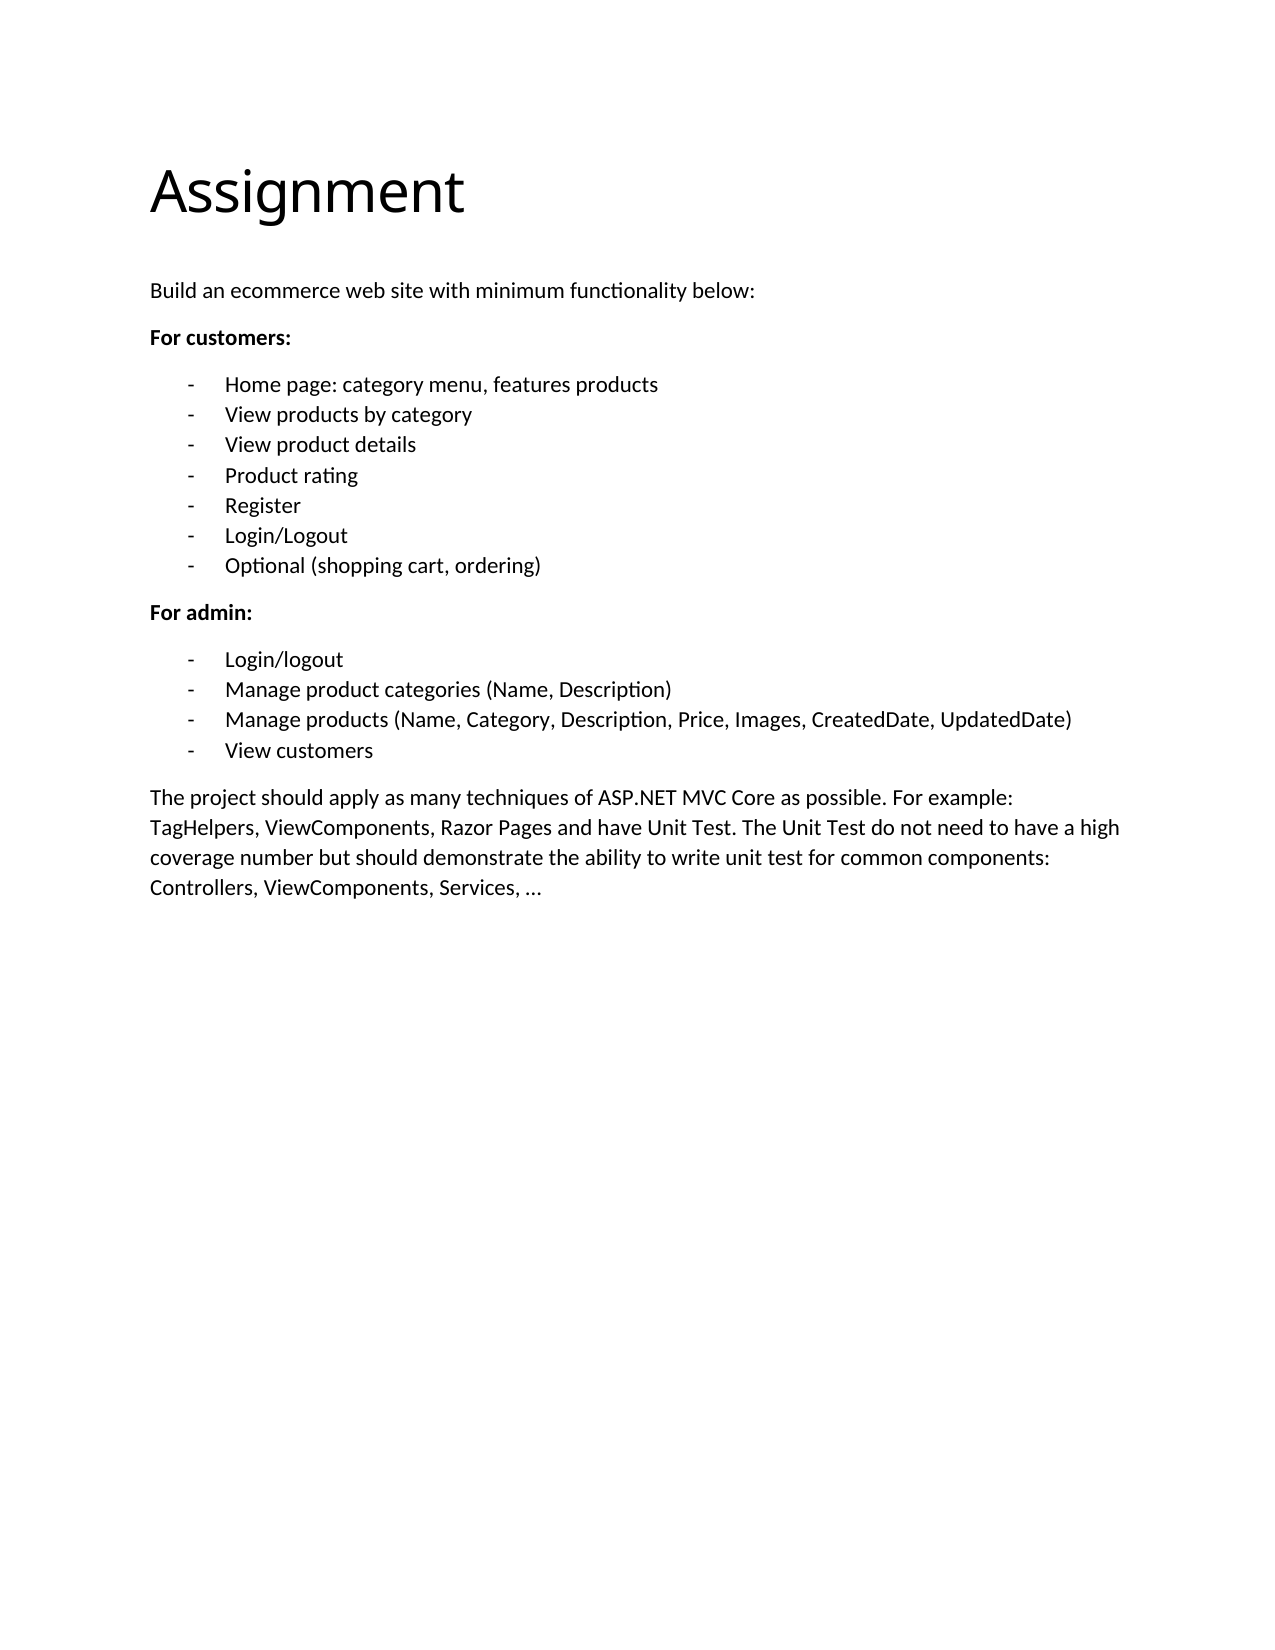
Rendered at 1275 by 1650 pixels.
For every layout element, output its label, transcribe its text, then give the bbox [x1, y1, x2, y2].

list Manage products (Name, Category, Description, Price, Images, CreatedDate, UpdatedDate) [187, 706, 1125, 733]
text For admin: [150, 598, 1125, 626]
text The project should apply as many techniques of ASP.NET MVC Core as possible. For example: TagHelpers, ViewComponents, Razor Pages and have Unit Test. The Unit Test do not need to have a high coverage number but should demonstrate the ability to write unit test for common components: Controllers, ViewComponents, Services, … [150, 783, 1125, 901]
list Optional (shopping cart, ordering) [187, 551, 1125, 579]
title Assignment [150, 150, 1125, 229]
list Product rating [187, 461, 1125, 489]
list View customers [187, 736, 1125, 764]
list View product details [187, 431, 1125, 458]
list Login/Logout [187, 521, 1125, 549]
list Manage product categories (Name, Description) [187, 675, 1125, 703]
text Build an ecommerce web site with minimum functionality below: [150, 276, 1125, 304]
list View products by category [187, 400, 1125, 428]
list Register [187, 491, 1125, 519]
list Home page: category menu, features products [187, 370, 1125, 398]
list Login/logout [187, 645, 1125, 673]
text For customers: [150, 323, 1125, 351]
